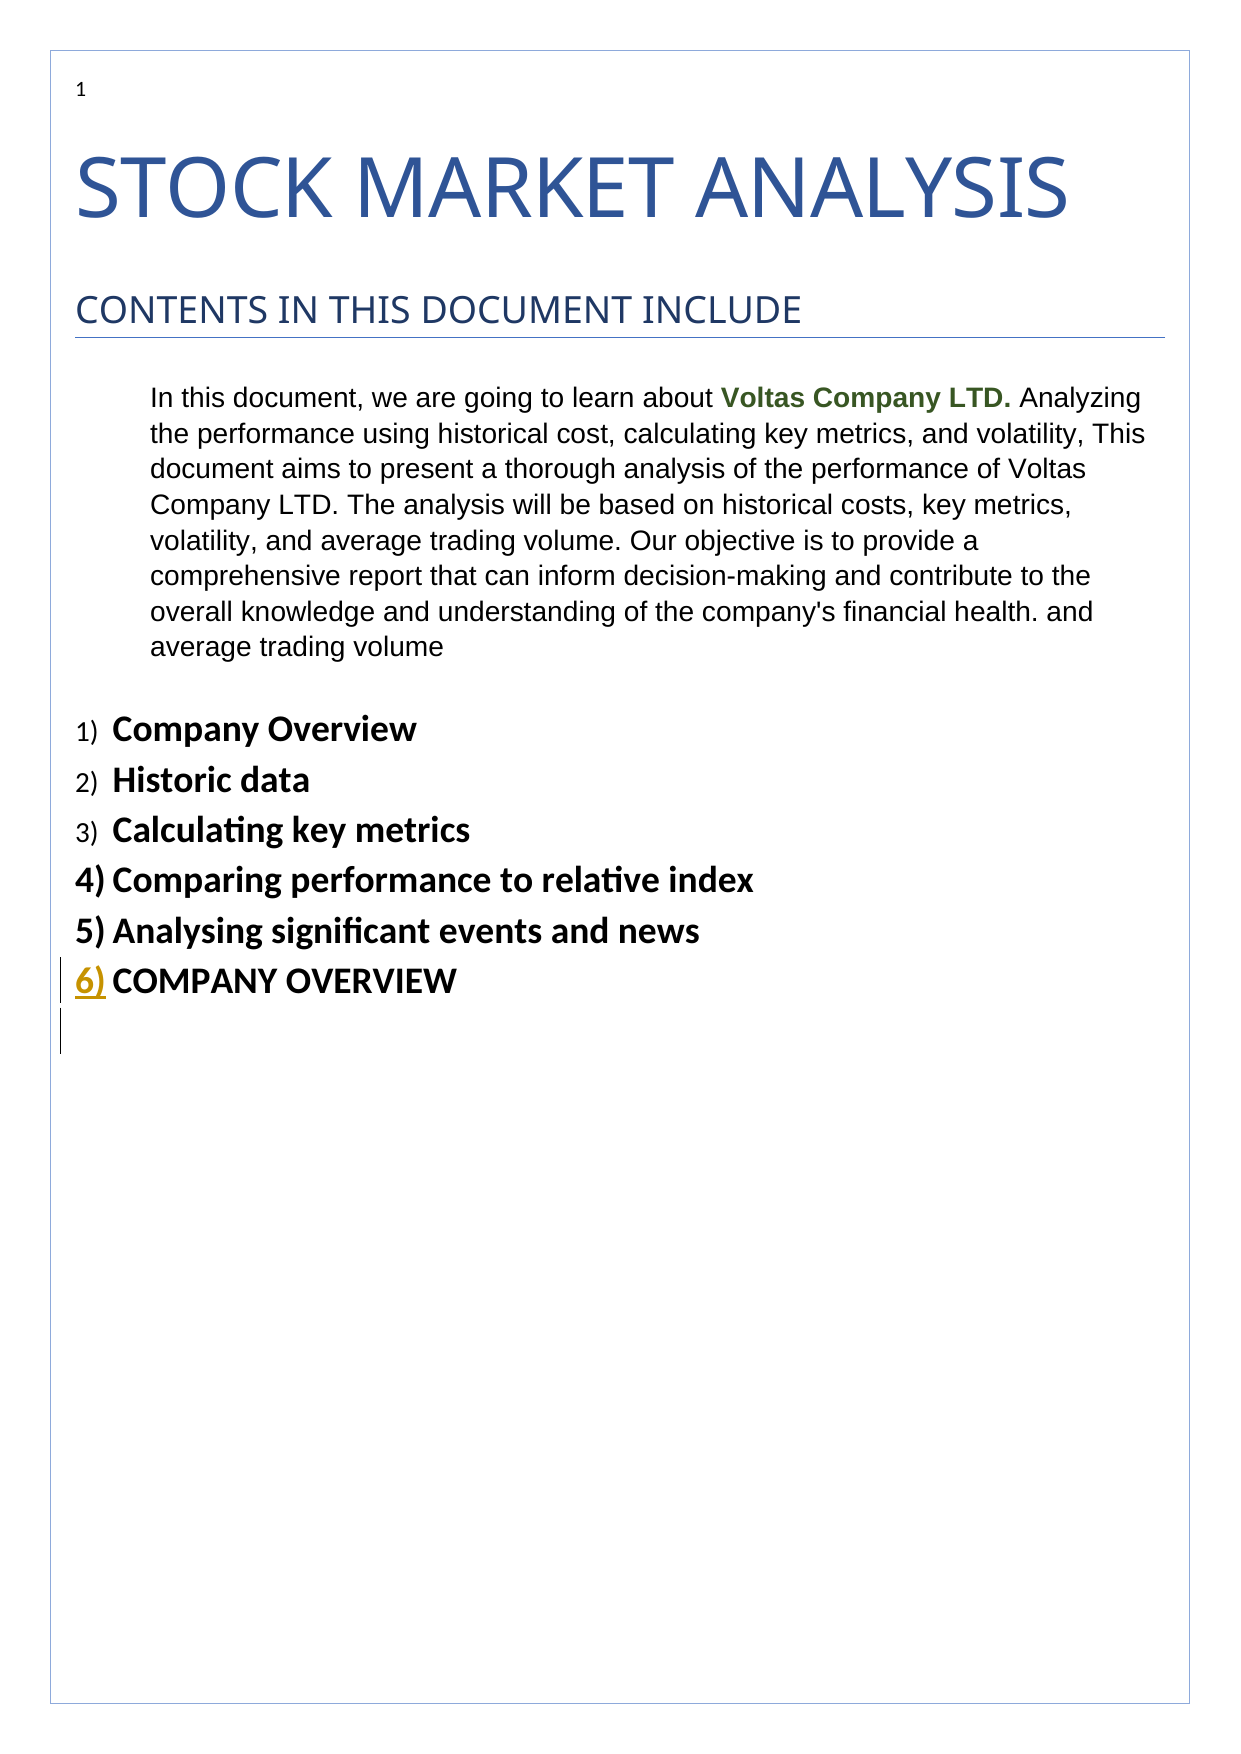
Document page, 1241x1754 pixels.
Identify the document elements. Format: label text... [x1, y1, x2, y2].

list Company Overview [75, 705, 1165, 751]
list COMPANY OVERVIEW [75, 957, 1165, 1003]
list In this document, we are going to learn about Voltas Company LTD. Analyzing the performance using historical cost, calculating key metrics, and volatility, This document aims to present a thorough analysis of the performance of Voltas Company LTD. The analysis will be based on historical costs, key metrics, volatility, and average trading volume. Our objective is to provide a comprehensive report that can inform decision-making and contribute to the overall knowledge and understanding of the company's financial health. and average trading volume [150, 381, 1165, 663]
subtitle CONTENTS IN THIS DOCUMENT INCLUDE [75, 283, 1165, 337]
list Analysing significant events and news [75, 907, 1165, 953]
list Calculating key metrics [75, 806, 1165, 852]
list Historic data [75, 756, 1165, 801]
list Comparing performance to relative index [75, 856, 1165, 902]
title STOCK MARKET ANALYSIS [75, 128, 1165, 242]
